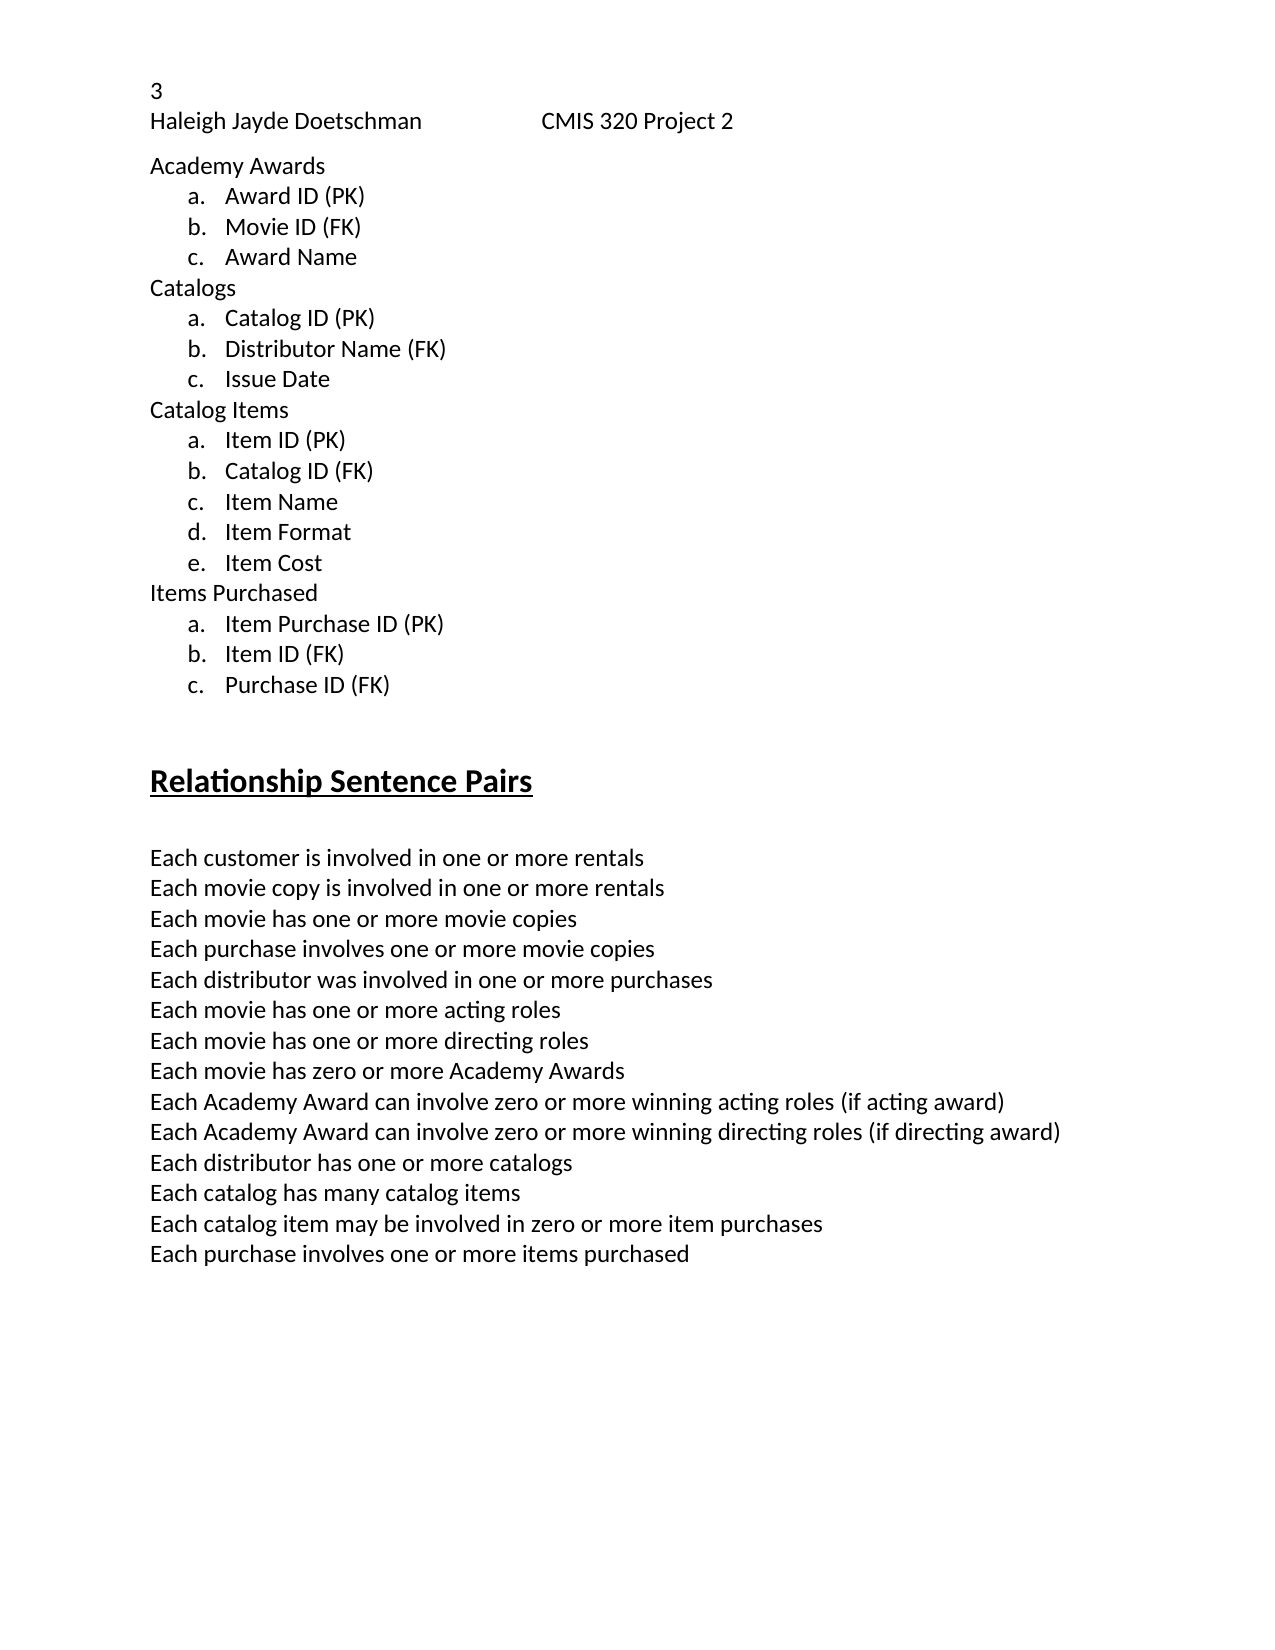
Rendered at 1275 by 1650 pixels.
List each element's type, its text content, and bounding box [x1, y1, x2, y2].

list Catalog ID (FK) [187, 455, 1125, 486]
list Each customer is involved in one or more rentals [150, 842, 1125, 872]
list Movie ID (FK) [187, 211, 1125, 242]
list Each movie has one or more movie copies [150, 903, 1125, 933]
list Item ID (FK) [187, 638, 1125, 669]
list Each movie copy is involved in one or more rentals [150, 872, 1125, 903]
list Item Name [187, 486, 1125, 516]
list Each movie has one or more acting roles [150, 994, 1125, 1025]
list Item Purchase ID (PK) [187, 608, 1125, 638]
list Award ID (PK) [187, 181, 1125, 211]
list Each Academy Award can involve zero or more winning acting roles (if acting award) [150, 1086, 1125, 1117]
list Item Cost [187, 547, 1125, 577]
list Award Name [187, 242, 1125, 272]
list Items Purchased [150, 577, 1125, 608]
list Issue Date [187, 364, 1125, 394]
list Catalog ID (PK) [187, 303, 1125, 333]
list Each movie has one or more directing roles [150, 1025, 1125, 1056]
list Each catalog item may be involved in zero or more item purchases [150, 1208, 1125, 1239]
list Purchase ID (FK) [187, 669, 1125, 699]
list Each purchase involves one or more movie copies [150, 933, 1125, 964]
list Distributor Name (FK) [187, 333, 1125, 364]
list Each purchase involves one or more items purchased [150, 1239, 1125, 1269]
list Relationship Sentence Pairs [150, 760, 1125, 801]
list Academy Awards [150, 150, 1125, 181]
list Item ID (PK) [187, 425, 1125, 455]
list Each catalog has many catalog items [150, 1178, 1125, 1208]
list Each distributor was involved in one or more purchases [150, 964, 1125, 994]
list Each movie has zero or more Academy Awards [150, 1056, 1125, 1086]
list Catalog Items [150, 394, 1125, 425]
list Each distributor has one or more catalogs [150, 1147, 1125, 1178]
list Catalogs [150, 272, 1125, 303]
list Each Academy Award can involve zero or more winning directing roles (if directing award) [150, 1117, 1125, 1147]
list Item Format [187, 516, 1125, 547]
